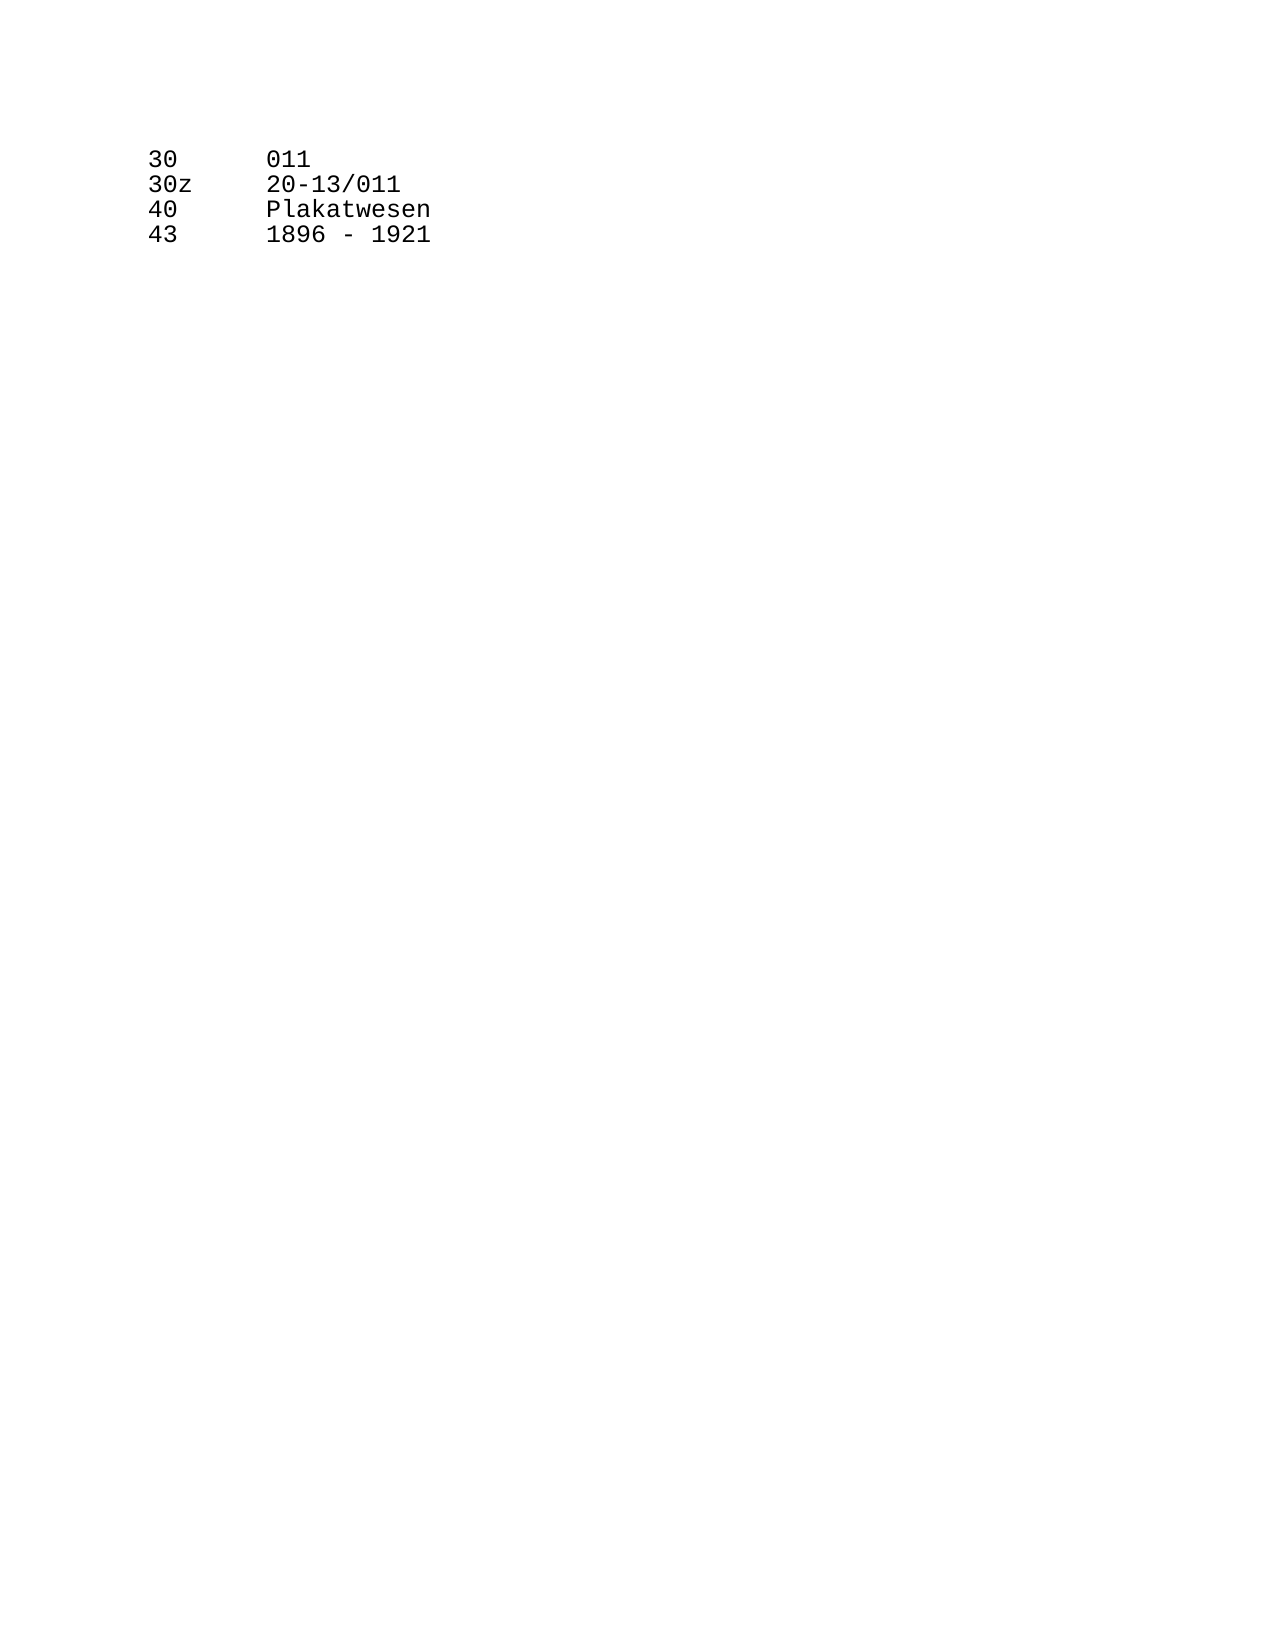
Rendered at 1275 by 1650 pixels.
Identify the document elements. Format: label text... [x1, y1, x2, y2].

text 43 1896 - 1921 [148, 223, 1127, 248]
text 40 s[Plakatwesen]s [148, 198, 1127, 223]
text 30 011 [148, 148, 1127, 173]
text 30z 20-13/011 [148, 173, 1127, 198]
